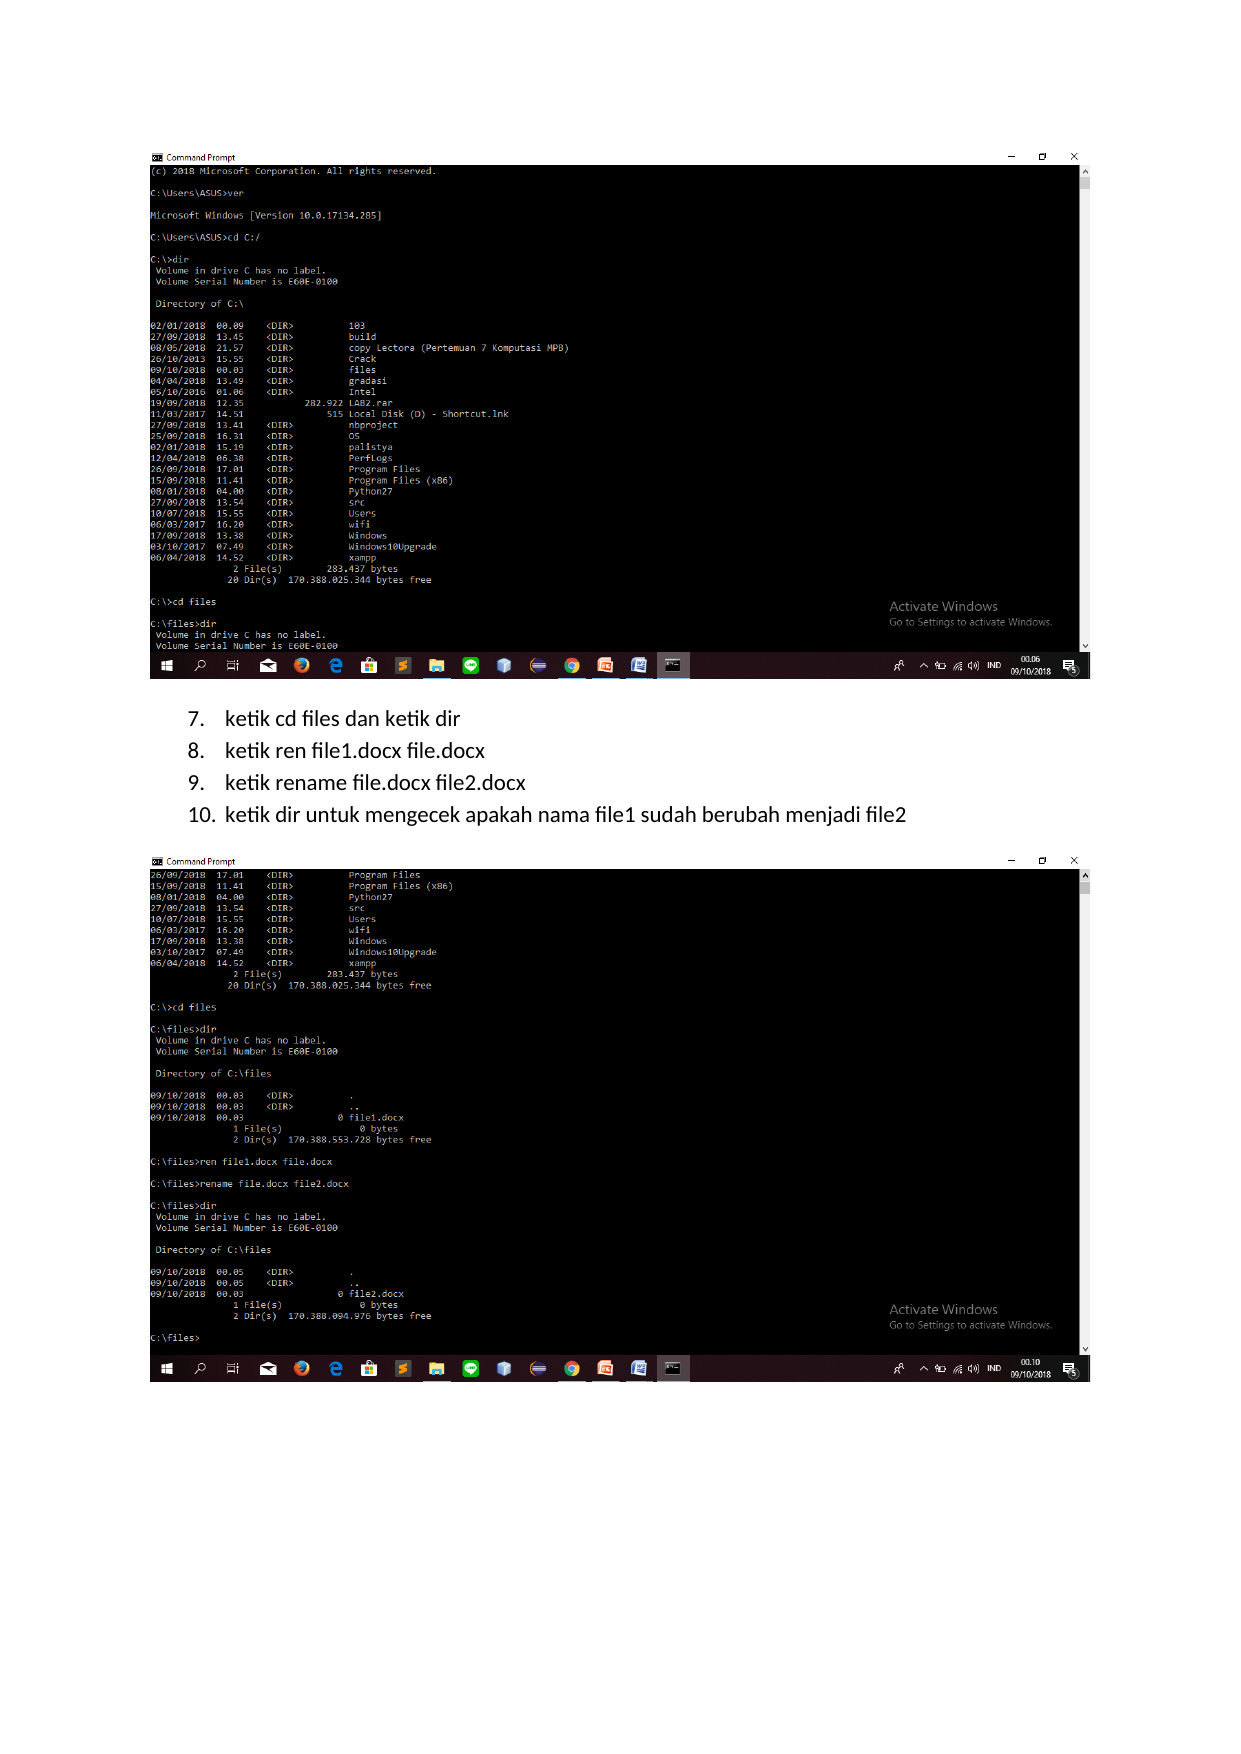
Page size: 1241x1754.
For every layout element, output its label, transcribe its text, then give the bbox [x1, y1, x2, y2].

picture [150, 150, 1091, 679]
list ketik dir untuk mengecek apakah nama file1 sudah berubah menjadi file2 [187, 800, 1090, 828]
picture [150, 853, 1091, 1382]
list ketik ren file1.docx file.docx [187, 736, 1090, 764]
list ketik cd files dan ketik dir [187, 704, 1090, 732]
list ketik rename file.docx file2.docx [187, 768, 1090, 796]
